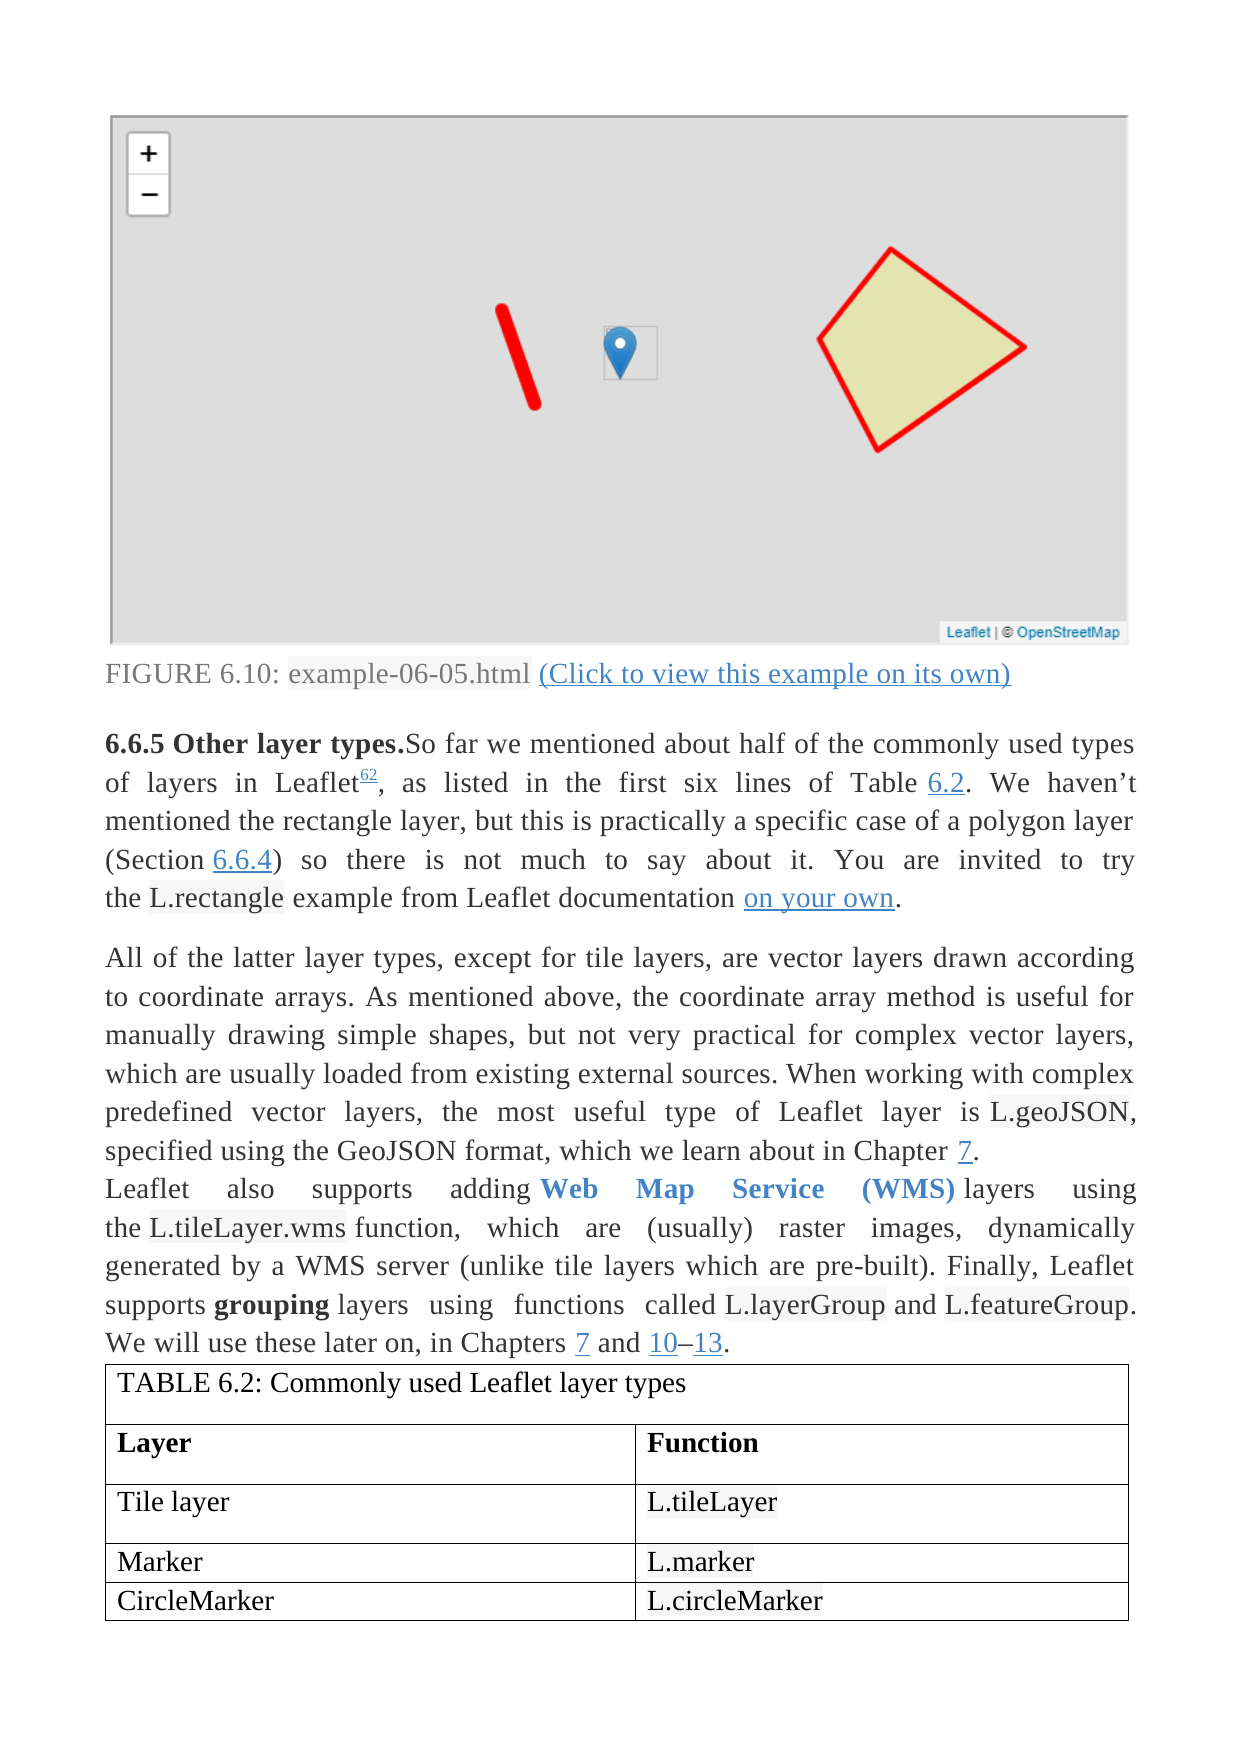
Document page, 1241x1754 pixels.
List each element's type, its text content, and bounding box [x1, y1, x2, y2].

table_cell L.circleMarker [636, 1583, 1128, 1620]
picture [105, 111, 1137, 652]
table_cell Function [636, 1425, 1128, 1483]
table_header TABLE 6.2: Commonly used Leaflet layer types [106, 1365, 1128, 1424]
text FIGURE 6.10: example-06-05.html (Click to view this example on its own) [532, 656, 1137, 689]
table_cell Layer [106, 1425, 635, 1483]
table_cell CircleMarker [106, 1583, 635, 1620]
text All of the latter layer types, except for tile layers, are vector layers drawn according to coordinate arrays. As mentioned above, the coordinate array method is useful for manually drawing simple shapes, but not very practical for complex vector layers, which are usually loaded from existing external sources. When working with complex predefined vector layers, the most useful type of Leaflet layer is L.geoJSON, specified using the GeoJSON format, which we learn about in Chapter 7. [105, 940, 1137, 1166]
table_cell Marker [106, 1544, 635, 1582]
text 6.6.5 Other layer types.So far we mentioned about half of the commonly used types of layers in Leaflet62, as listed in the first six lines of Table 6.2. We haven’t mentioned the rectangle layer, but this is practically a specific case of a polygon layer (Section 6.6.4) so there is not much to say about it. You are invited to try the L.rectangle example from Leaflet documentation on your own. [105, 726, 1137, 914]
table_cell Tile layer [106, 1485, 635, 1543]
table_cell L.marker [636, 1544, 1128, 1582]
text Leaflet also supports adding Web Map Service (WMS) layers using the L.tileLayer.wms function, which are (usually) raster images, dynamically generated by a WMS server (unlike tile layers which are pre-built). Finally, Leaflet supports grouping layers using functions called L.layerGroup and L.featureGroup. We will use these later on, in Chapters 7 and 10–13. [105, 1171, 1137, 1359]
table_cell L.tileLayer [636, 1485, 1128, 1543]
text FIGURE 6.10: example-06-05.html (Click to view this example on its own) [105, 656, 288, 689]
